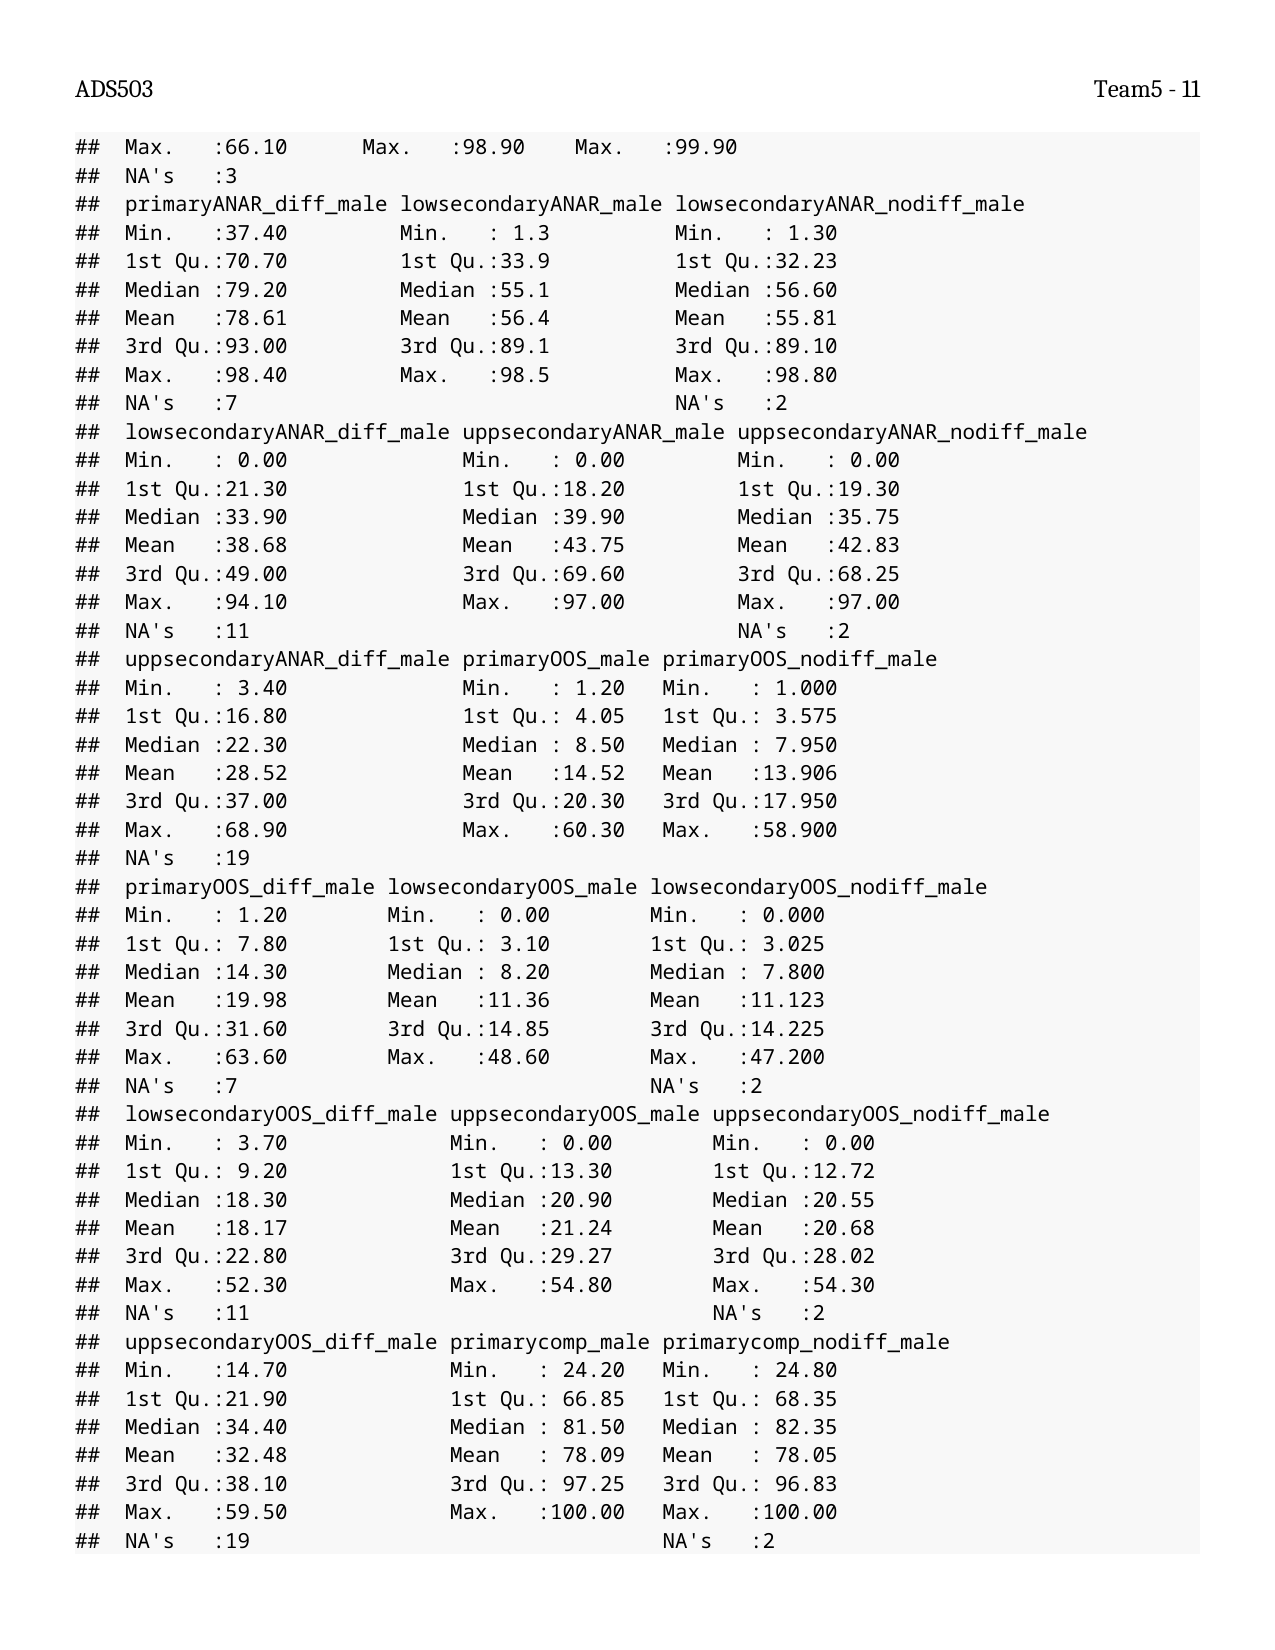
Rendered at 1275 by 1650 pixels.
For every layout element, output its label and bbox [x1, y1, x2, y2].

text [75, 132, 1200, 1554]
